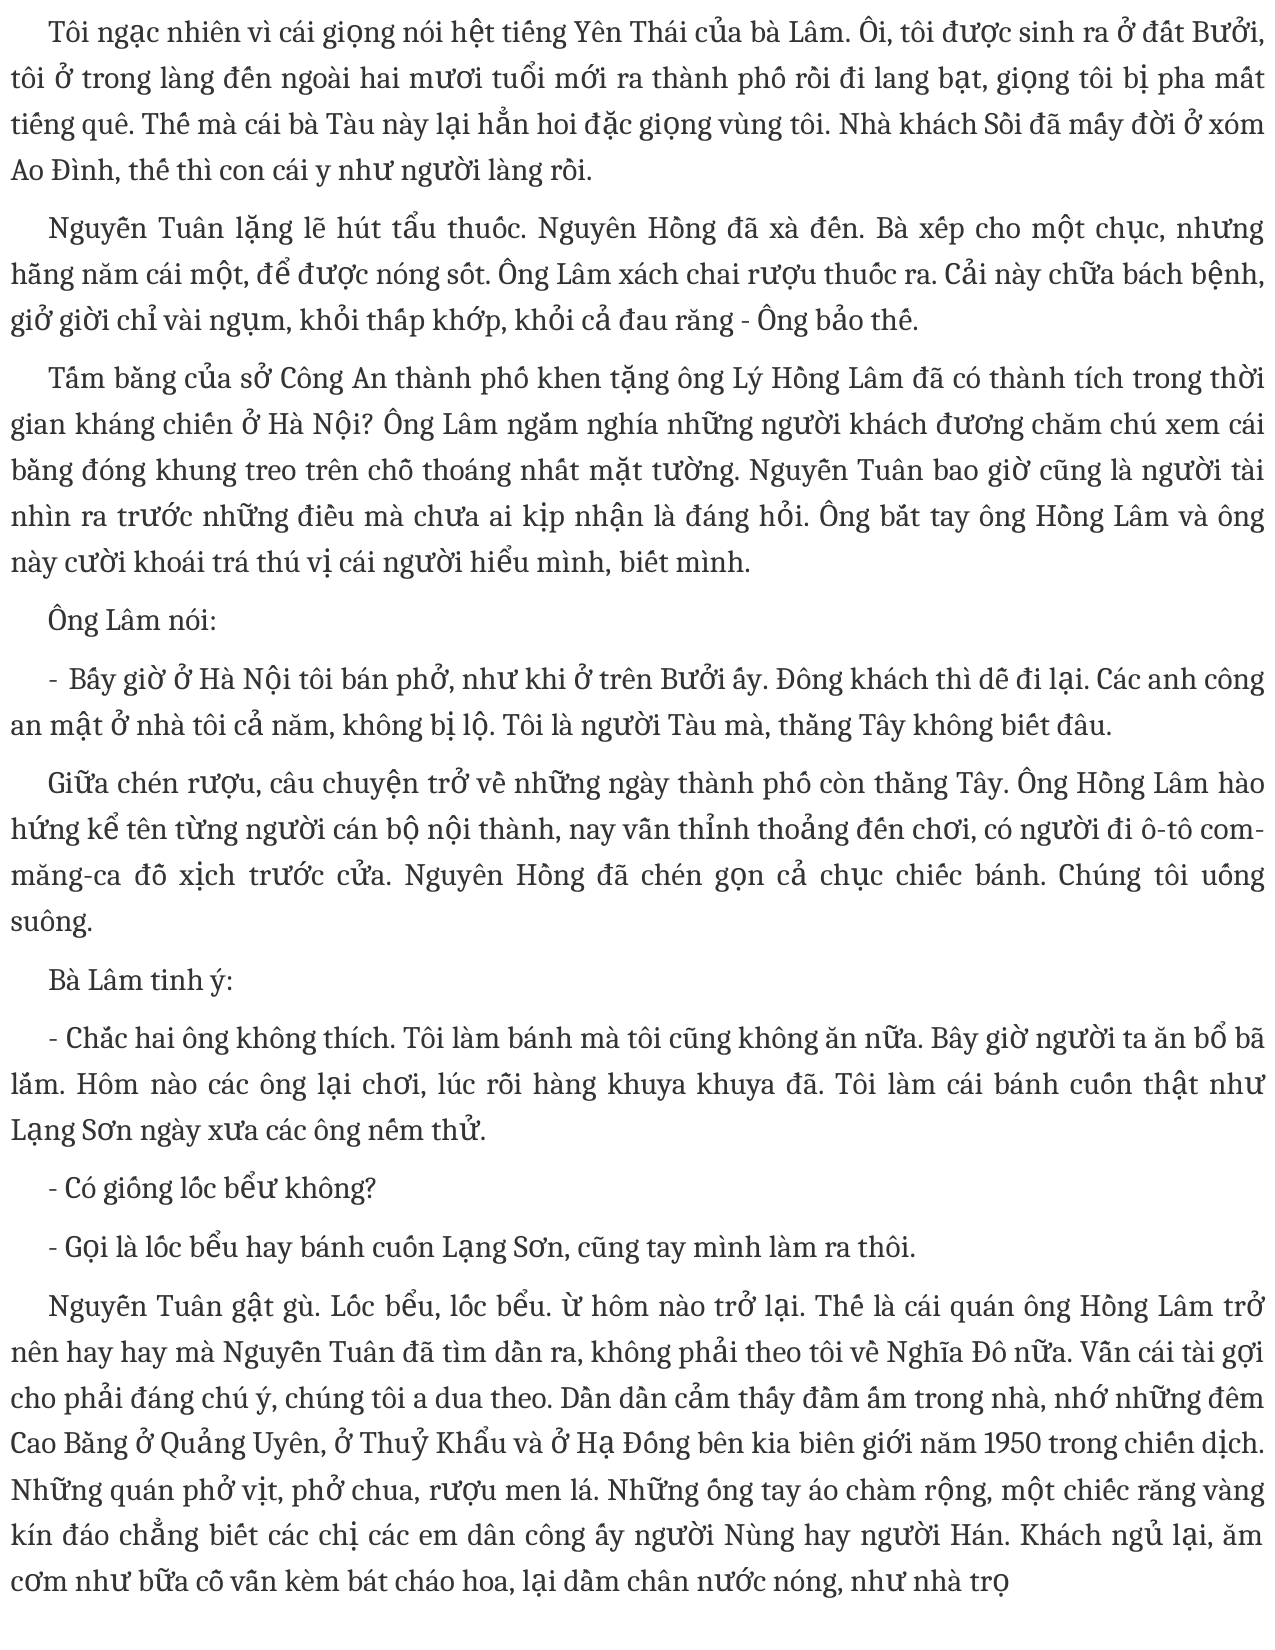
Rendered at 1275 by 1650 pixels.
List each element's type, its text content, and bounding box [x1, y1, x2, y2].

list Có giống lốc bểư không? [48, 1171, 1275, 1207]
text Tấm bằng của sở Công An thành phố khen tặng ông Lý Hồng Lâm đã có thành tích trong thời gian kháng chiến ở Hà Nội? Ông Lâm ngắm nghía những người khách đương chăm chú xem cái bằng đóng khung treo trên chỗ thoáng nhất mặt tường. Nguyễn Tuân bao giờ cũng là người tài nhìn ra trước những điều mà chưa ai kịp nhận là đáng hỏi. Ông bắt tay ông Hồng Lâm và ông này cười khoái trá thú vị cái người hiểu mình, biết mình. [10, 360, 1265, 580]
list Chắc hai ông không thích. Tôi làm bánh mà tôi cũng không ăn nữa. Bây giờ người ta ăn bổ bã lắm. Hôm nào các ông lại chơi, lúc rỗi hàng khuya khuya đã. Tôi làm cái bánh cuốn thật như Lạng Sơn ngày xưa các ông nếm thử. [10, 1020, 1266, 1148]
text Bà Lâm tinh ý: [48, 962, 1275, 998]
text Ông Lâm nói: [48, 602, 1275, 638]
text Tôi ngạc nhiên vì cái giọng nói hệt tiếng Yên Thái của bà Lâm. Ôi, tôi được sinh ra ở đất Bưởi, tôi ở trong làng đến ngoài hai mươi tuổi mới ra thành phố rồi đi lang bạt, giọng tôi bị pha mất tiếng quê. Thế mà cái bà Tàu này lại hẳn hoi đặc giọng vùng tôi. Nhà khách Sồi đã mấy đời ở xóm Ao Đình, thế thì con cái y như người làng rồi. [10, 14, 1265, 188]
text Nguyễn Tuân gật gù. Lốc bểu, lốc bểu. ừ hôm nào trở lại. Thế là cái quán ông Hồng Lâm trở nên hay hay mà Nguyễn Tuân đã tìm dần ra, không phải theo tôi về Nghĩa Đô nữa. Vẫn cái tài gợi cho phải đáng chú ý, chúng tôi a dua theo. Dần dần cảm thấy đầm ấm trong nhà, nhớ những đêm Cao Bằng ở Quảng Uyên, ở Thuỷ Khẩu và ở Hạ Đống bên kia biên giới năm 1950 trong chiến dịch. Những quán phở vịt, phở chua, rượu men lá. Những ống tay áo chàm rộng, một chiếc răng vàng kín đáo chẳng biết các chị các em dân công ấy người Nùng hay người Hán. Khách ngủ lại, ăm cơm như bữa cỗ vẫn kèm bát cháo hoa, lại dầm chân nước nóng, như nhà trọ [10, 1288, 1265, 1599]
text Nguyễn Tuân lặng lẽ hút tẩu thuốc. Nguyên Hồng đã xà đến. Bà xếp cho một chục, nhưng hẵng năm cái một, để được nóng sốt. Ông Lâm xách chai rượu thuốc ra. Cải này chữa bách bệnh, giở giời chỉ vài ngụm, khỏi thấp khớp, khỏi cả đau răng - Ông bảo thế. [10, 210, 1265, 338]
text Giữa chén rượu, câu chuyện trở về những ngày thành phố còn thằng Tây. Ông Hồng Lâm hào hứng kể tên từng người cán bộ nội thành, nay vẫn thỉnh thoảng đến chơi, có người đi ô-tô com-măng-ca đỗ xịch trước cửa. Nguyên Hồng đã chén gọn cả chục chiếc bánh. Chúng tôi uống suông. [10, 766, 1265, 939]
list Bấy giờ ở Hà Nội tôi bán phở, như khi ở trên Bưởi ấy. Đông khách thì dễ đi lại. Các anh công an mật ở nhà tôi cả năm, không bị lộ. Tôi là người Tàu mà, thằng Tây không biết đâu. [10, 661, 1265, 743]
list Gọi là lốc bểu hay bánh cuốn Lạng Sơn, cũng tay mình làm ra thôi. [48, 1229, 1275, 1265]
